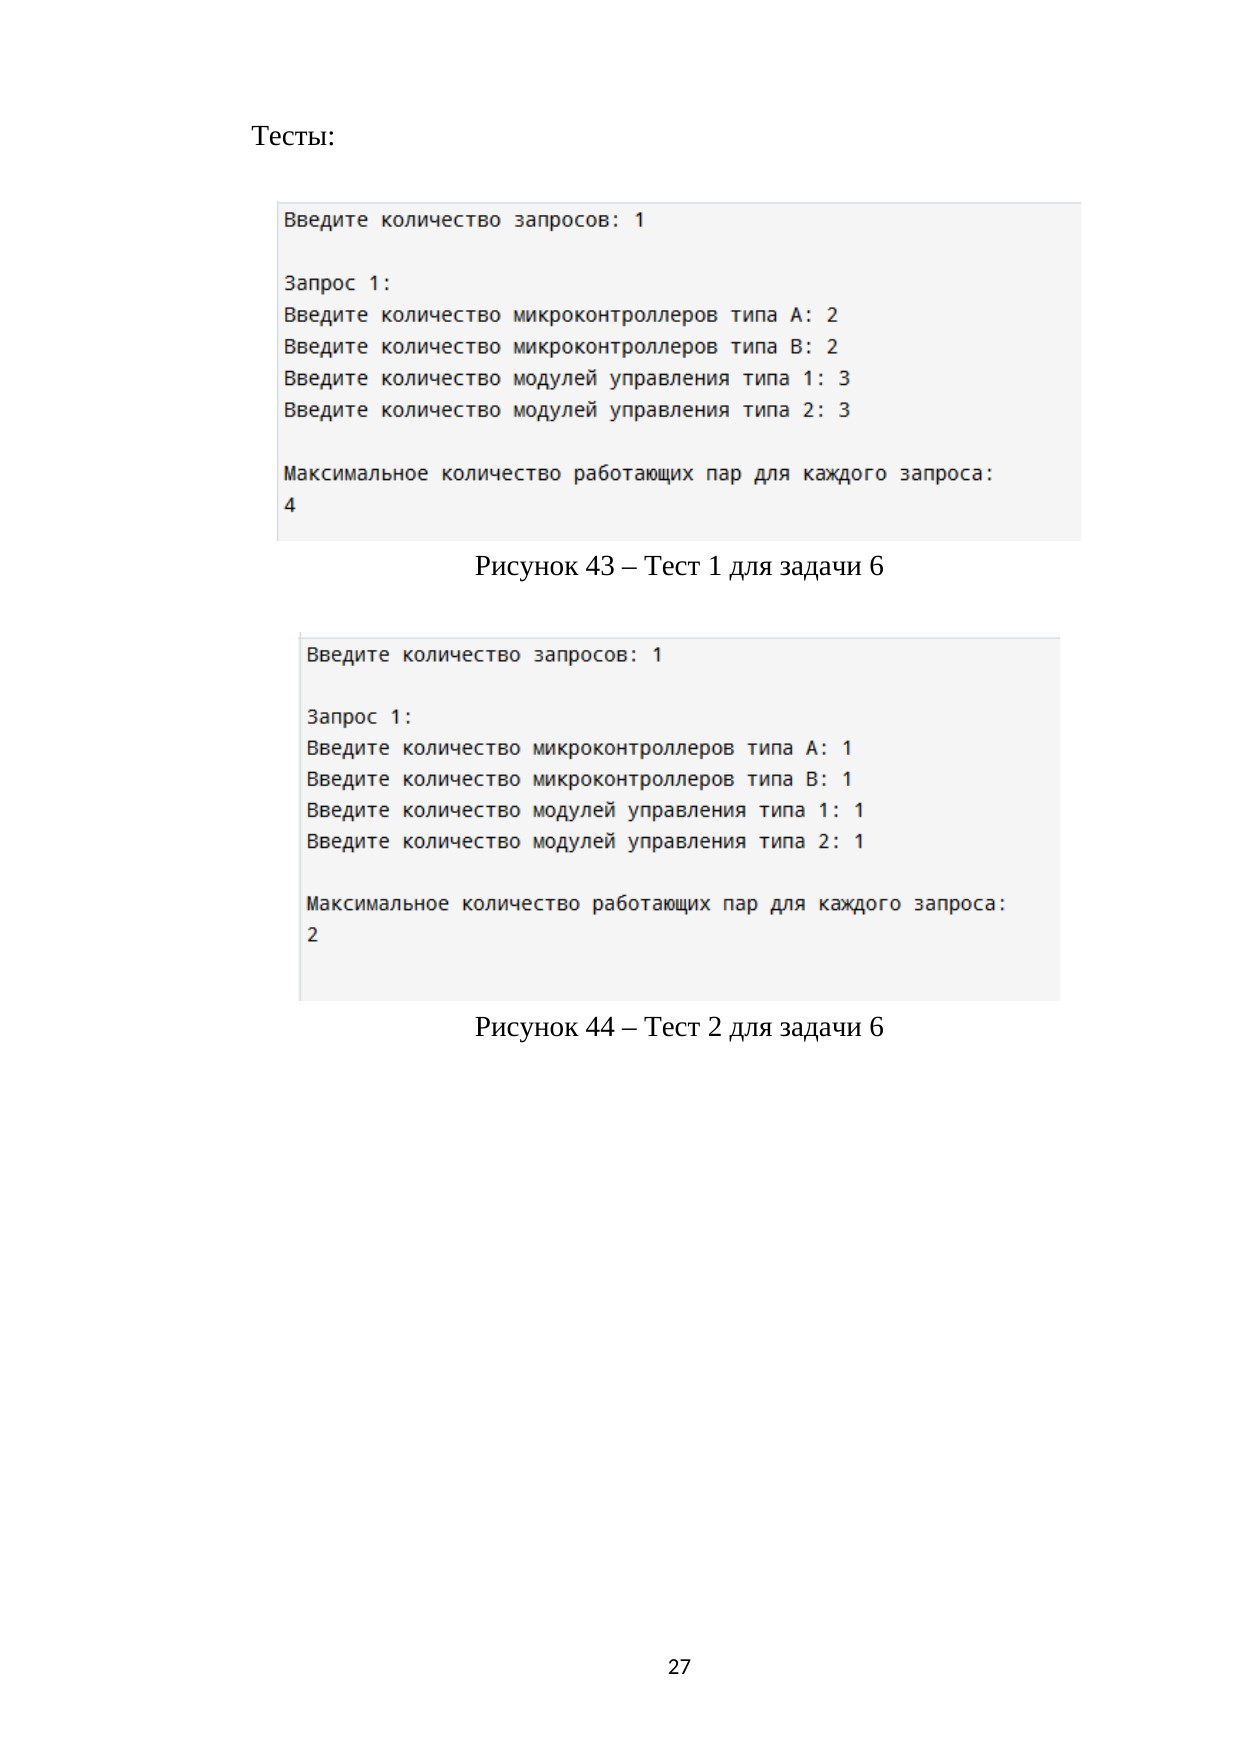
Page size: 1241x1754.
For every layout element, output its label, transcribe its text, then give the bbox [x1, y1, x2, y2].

text Тесты: [177, 118, 1181, 152]
picture [277, 201, 1082, 541]
picture [297, 632, 1061, 1001]
text Рисунок 43 – Тест 1 для задачи 6 [177, 548, 1181, 582]
text Рисунок 44 – Тест 2 для задачи 6 [177, 1009, 1181, 1043]
